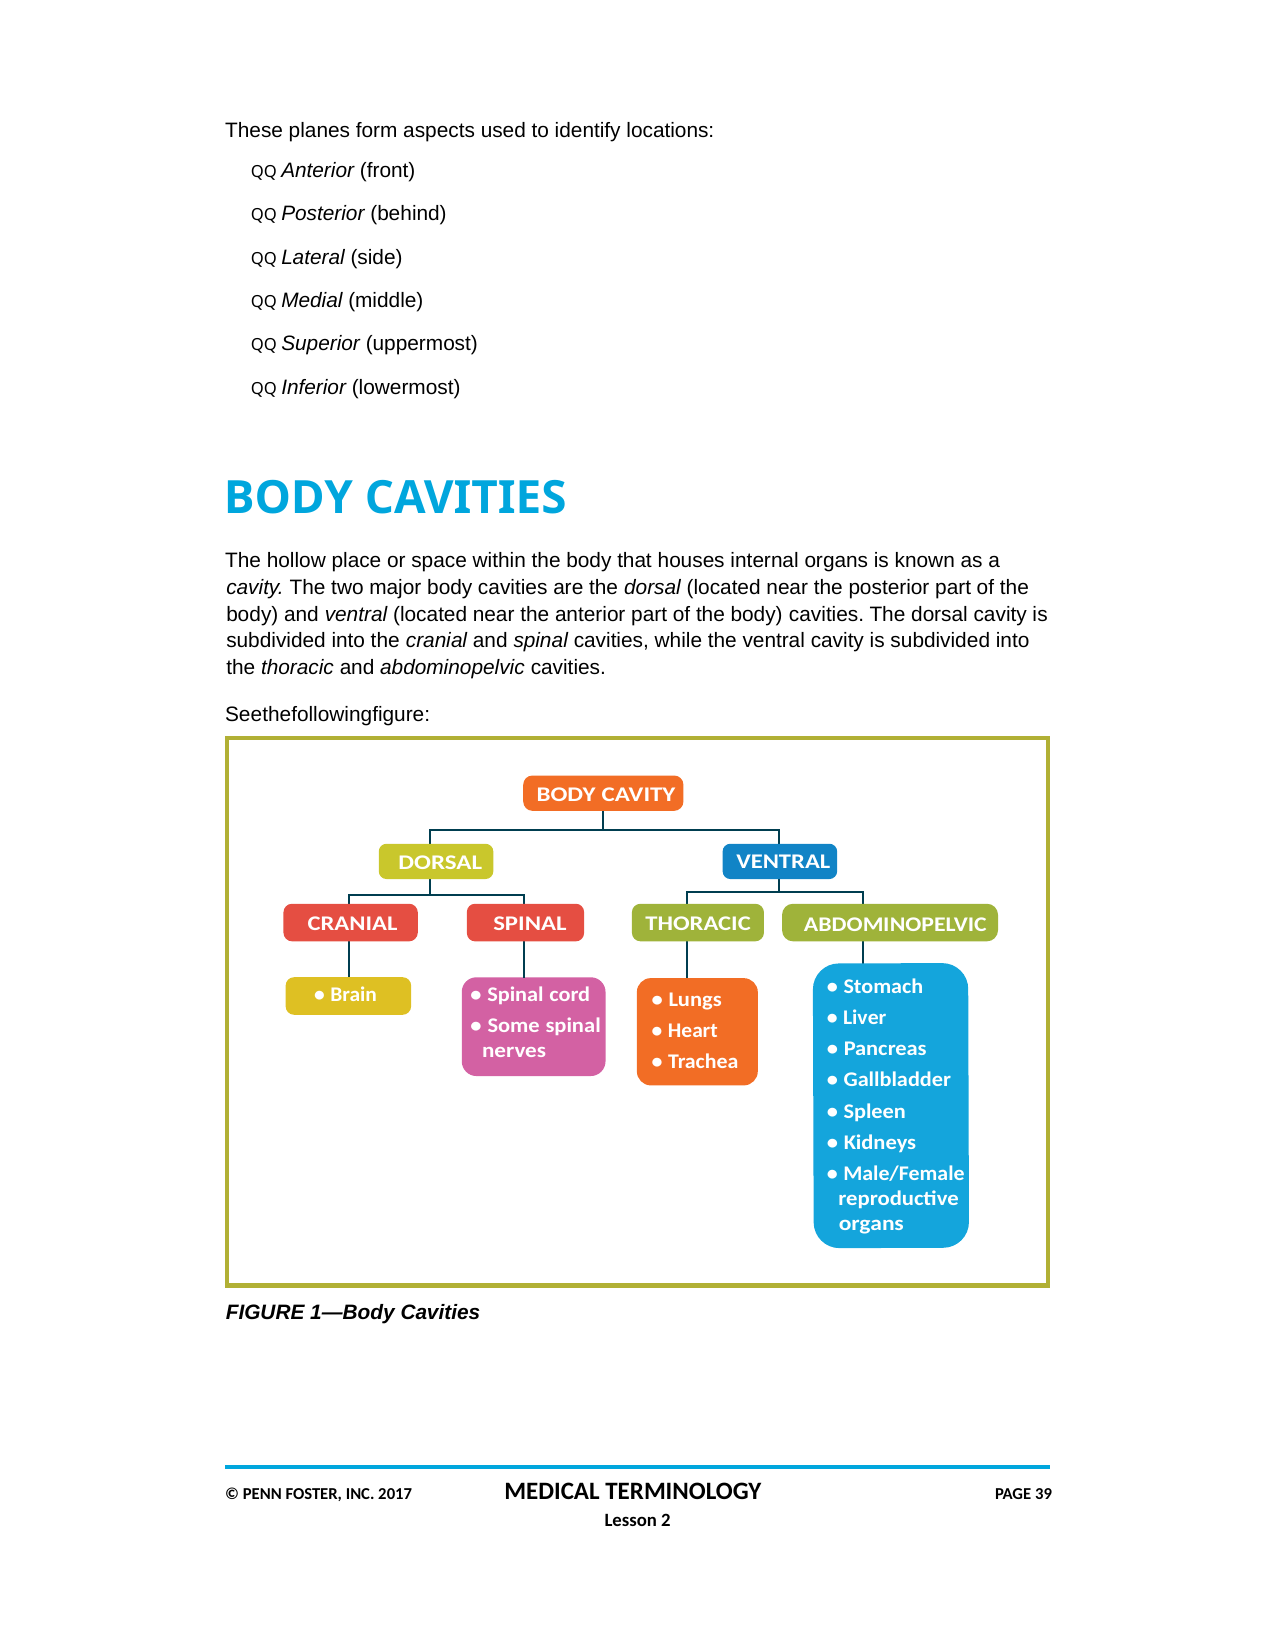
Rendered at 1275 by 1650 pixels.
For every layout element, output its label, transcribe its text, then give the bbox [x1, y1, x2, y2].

text These planes form aspects used to identify locations: [225, 117, 1051, 141]
subtitle BODY CAVITIES [223, 464, 1052, 527]
text QQ Lateral (side) [251, 244, 1052, 269]
text QQ Superior (uppermost) [251, 331, 1051, 356]
text QQ Medial (middle) [251, 288, 1051, 312]
text FIGURE 1—Body Cavities [226, 1300, 1052, 1324]
text QQ Inferior (lowermost) [251, 374, 1051, 399]
text See­the­following­figure: [225, 701, 1052, 725]
text QQ Posterior (behind) [251, 201, 1052, 226]
text The hollow place or space within the body that houses internal organs is known as a cavity. The two major body cavities are the dorsal (located near the posterior part of the body) and ventral (located near the anterior part of the body) cavities. The dorsal cavity is subdivided into the cranial and spinal cavities, while the ventral cavity is subdivided into the thoracic and abdominopelvic cavities. [225, 548, 1051, 679]
text QQ Anterior (front) [251, 158, 1052, 182]
